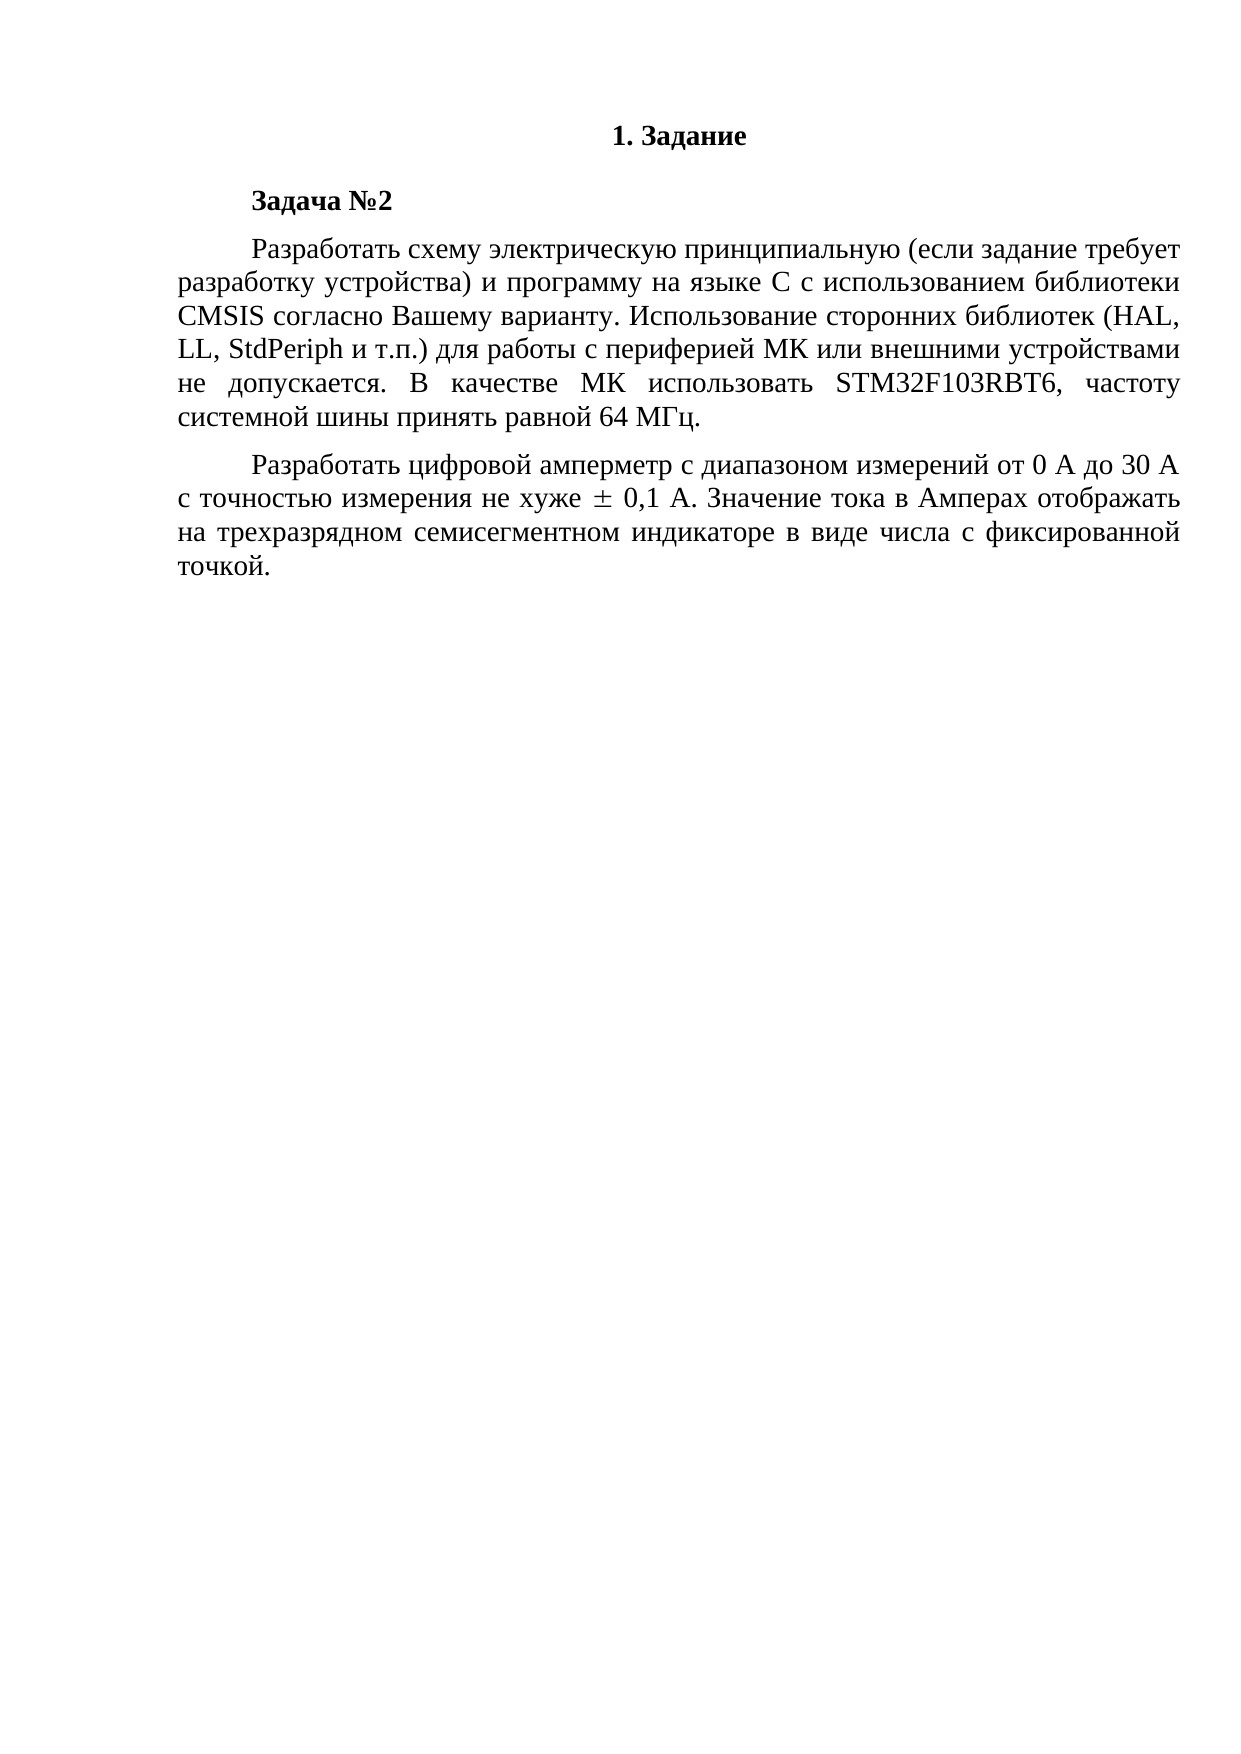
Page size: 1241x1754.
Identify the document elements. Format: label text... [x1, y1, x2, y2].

text Разработать цифровой амперметр с диапазоном измерений от 0 А до 30 А с точностью измерения не хуже 0,1 А. Значение тока в Амперах отображать на трехразрядном семисегментном индикаторе в виде числа с фиксированной точкой. [177, 447, 1181, 581]
text Разработать схему электрическую принципиальную (если задание требует разработку устройства) и программу на языке C с использованием библиотеки CMSIS согласно Вашему варианту. Использование сторонних библиотек (HAL, LL, StdPeriph и т.п.) для работы с периферией МК или внешними устройствами не допускается. В качестве МК использовать STM32F103RBT6, частоту системной шины принять равной 64 МГц. [177, 231, 1181, 432]
text Задача №2 [177, 183, 1181, 216]
text 1. Задание [177, 118, 1181, 152]
